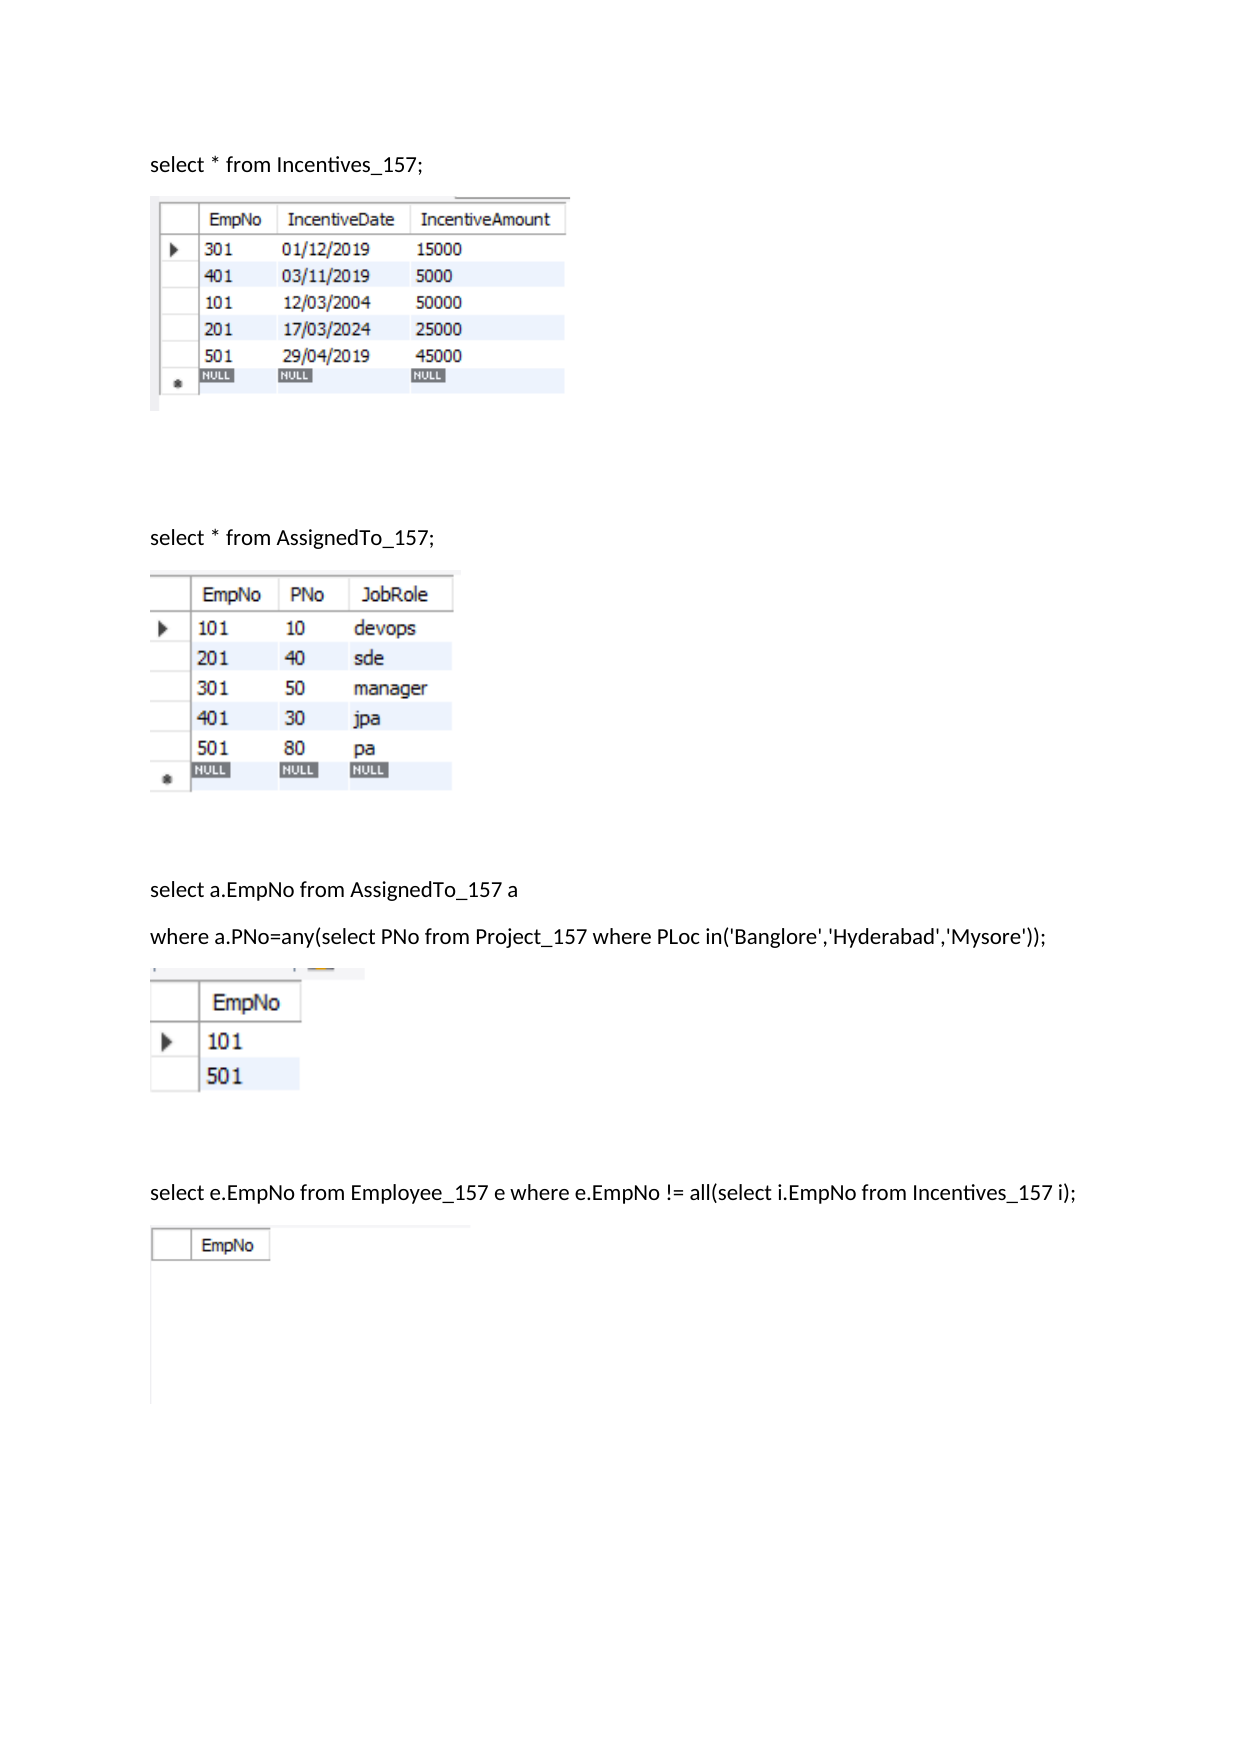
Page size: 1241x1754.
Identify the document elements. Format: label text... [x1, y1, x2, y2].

text select a.EmpNo from AssignedTo_157 a [150, 875, 1090, 903]
text where a.PNo=any(select PNo from Project_157 where PLoc in('Banglore','Hyderabad','Mysore')); [150, 922, 1090, 950]
text select e.EmpNo from Employee_157 e where e.EmpNo != all(select i.EmpNo from Incentives_157 i); [150, 1178, 1090, 1206]
text select * from AssignedTo_157; [150, 523, 1090, 552]
picture [150, 196, 571, 411]
picture [150, 570, 461, 810]
picture [150, 968, 365, 1113]
picture [150, 1225, 471, 1404]
text select * from Incentives_157; [150, 150, 1090, 178]
